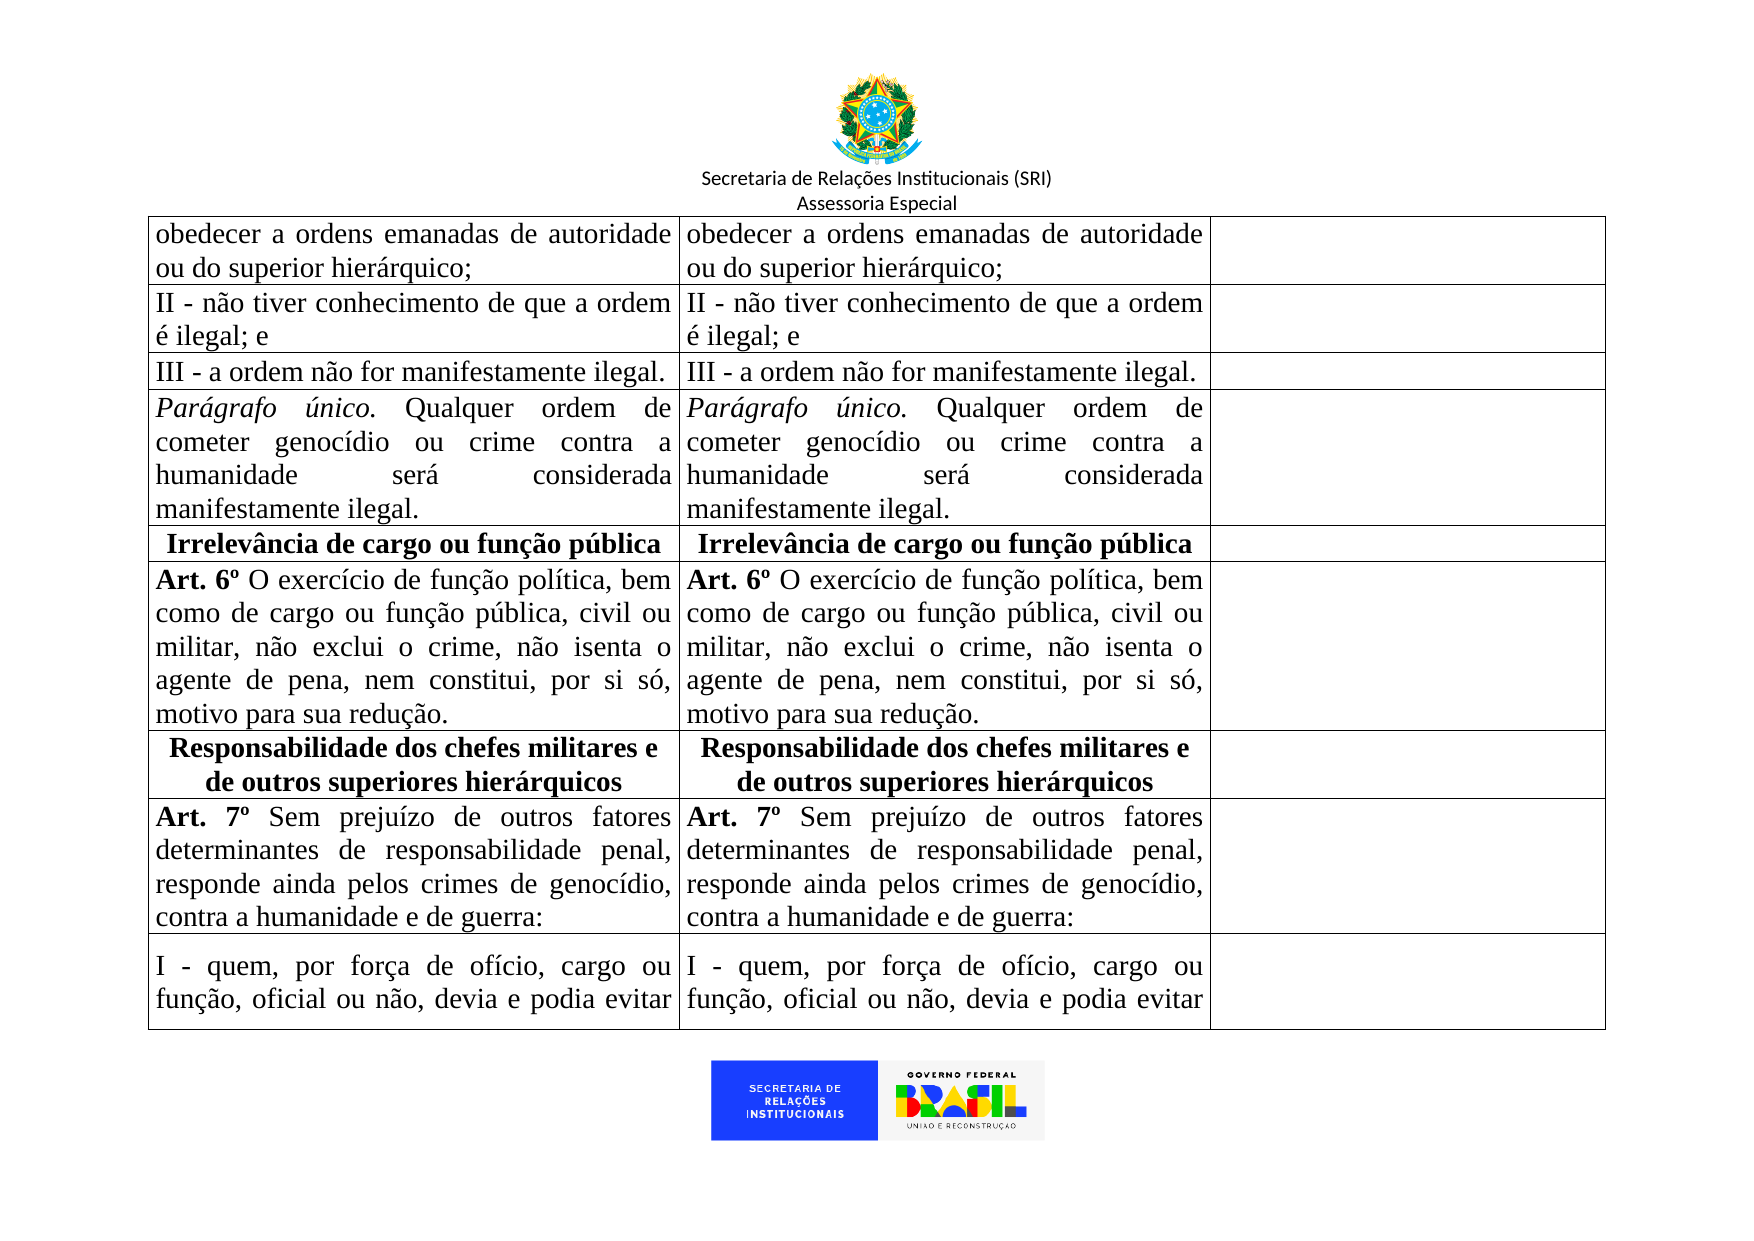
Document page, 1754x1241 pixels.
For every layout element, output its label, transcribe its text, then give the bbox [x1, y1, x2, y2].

table_cell Responsabilidade dos chefes militares e de outros superiores hierárquicos [680, 731, 1210, 798]
table_cell Art. 6º O exercício de função política, bem como de cargo ou função pública, civil ou militar, não exclui o crime, não isenta o agente de pena, nem constitui, por si só, motivo para sua redução. [680, 562, 1210, 729]
table_cell [1211, 353, 1605, 389]
table_cell [1211, 562, 1605, 729]
table_cell I - o agente estiver obrigado por lei a obedecer a ordens emanadas de autoridade ou do superior hierárquico; [149, 217, 679, 284]
table_cell [1211, 285, 1605, 352]
picture [831, 73, 923, 165]
table_cell [1211, 799, 1605, 933]
table_cell Irrelevância de cargo ou função pública [680, 526, 1210, 561]
table_cell Art. 6º O exercício de função política, bem como de cargo ou função pública, civil ou militar, não exclui o crime, não isenta o agente de pena, nem constitui, por si só, motivo para sua redução. [149, 562, 679, 729]
table_cell [1211, 217, 1605, 284]
table_cell II - não tiver conhecimento de que a ordem é ilegal; e [149, 285, 679, 352]
table_cell [1211, 390, 1605, 524]
table_cell Parágrafo único. Qualquer ordem de cometer genocídio ou crime contra a humanidade será considerada manifestamente ilegal. [680, 390, 1210, 524]
table_cell Art. 7º Sem prejuízo de outros fatores determinantes de responsabilidade penal, responde ainda pelos crimes de genocídio, contra a humanidade e de guerra: [149, 799, 679, 933]
table_cell II - não tiver conhecimento de que a ordem é ilegal; e [680, 285, 1210, 352]
table_cell Art. 7º Sem prejuízo de outros fatores determinantes de responsabilidade penal, responde ainda pelos crimes de genocídio, contra a humanidade e de guerra: [680, 799, 1210, 933]
table_cell [1211, 526, 1605, 561]
table_cell [1211, 731, 1605, 798]
table_cell [1211, 934, 1605, 1029]
table_cell Parágrafo único. Qualquer ordem de cometer genocídio ou crime contra a humanidade será considerada manifestamente ilegal. [149, 390, 679, 524]
table_cell Responsabilidade dos chefes militares e de outros superiores hierárquicos [149, 731, 679, 798]
table_cell III - a ordem não for manifestamente ilegal. [149, 353, 679, 389]
table_cell Irrelevância de cargo ou função pública [149, 526, 679, 561]
table_cell III - a ordem não for manifestamente ilegal. [680, 353, 1210, 389]
picture [695, 1030, 1059, 1167]
table_cell I - o agente estiver obrigado por lei a obedecer a ordens emanadas de autoridade ou do superior hierárquico; [680, 217, 1210, 284]
picture [855, 149, 865, 156]
